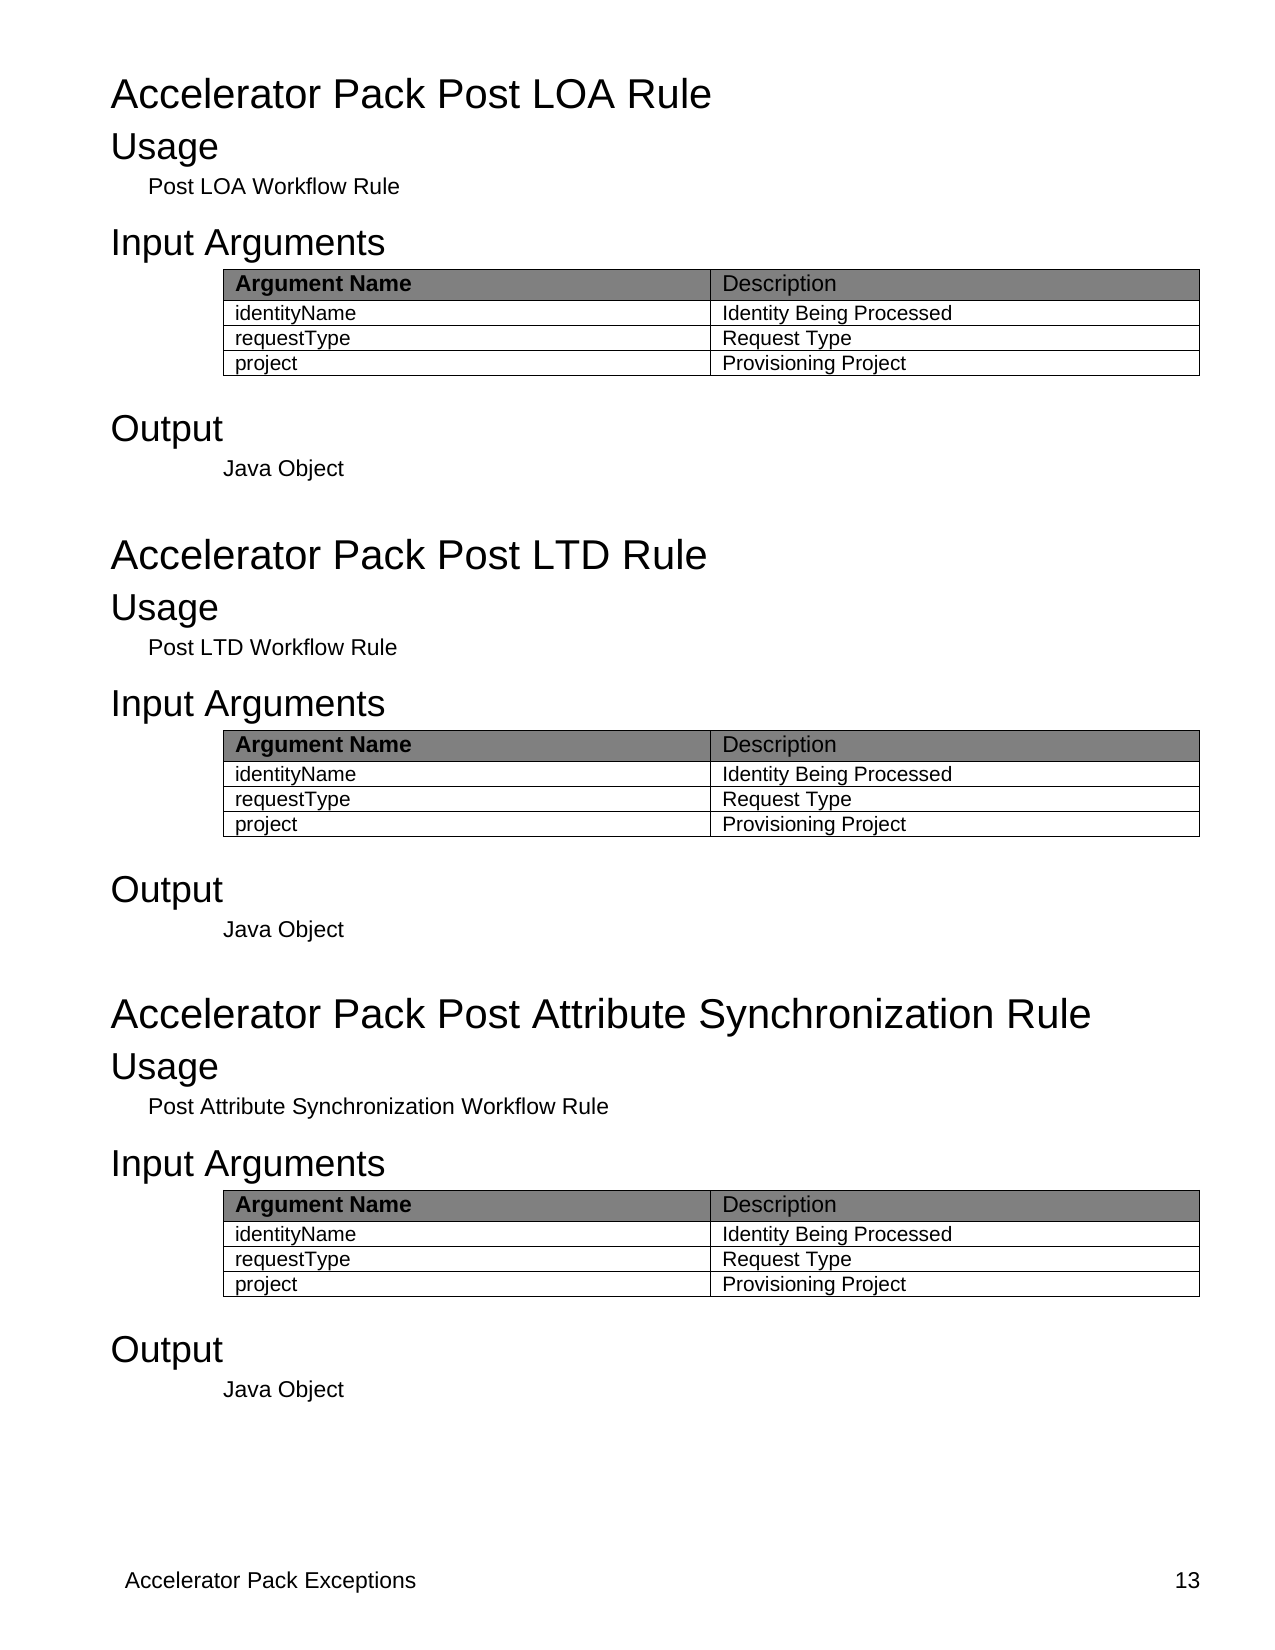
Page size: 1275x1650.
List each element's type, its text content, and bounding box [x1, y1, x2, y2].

text Post LTD Workflow Rule [110, 634, 1200, 660]
table_cell project [224, 351, 710, 375]
subtitle Output [110, 412, 1200, 449]
table_cell identityName [224, 1222, 710, 1246]
subtitle Accelerator Pack Post LTD Rule [110, 536, 1200, 578]
subtitle Accelerator Pack Post LOA Rule [110, 75, 1200, 117]
text Post Attribute Synchronization Workflow Rule [110, 1093, 1200, 1120]
subtitle Input Arguments [110, 687, 1200, 724]
text Post LOA Workflow Rule [110, 173, 1200, 199]
table_header Description [711, 1191, 1199, 1221]
text Java Object [223, 1376, 1200, 1402]
table_cell project [224, 812, 710, 836]
subtitle Output [110, 873, 1200, 910]
subtitle Usage [110, 590, 1200, 628]
table_cell requestType [224, 787, 710, 811]
table_cell Identity Being Processed [711, 301, 1199, 325]
table_cell Request Type [711, 1247, 1199, 1271]
table_cell Identity Being Processed [711, 762, 1199, 786]
table_cell Identity Being Processed [711, 1222, 1199, 1246]
subtitle Input Arguments [110, 1146, 1200, 1183]
table_header Description [711, 731, 1199, 761]
table_cell requestType [224, 326, 710, 350]
table_cell Provisioning Project [711, 812, 1199, 836]
table_header Argument Name [224, 731, 710, 761]
text Java Object [223, 916, 1200, 943]
subtitle Input Arguments [110, 226, 1200, 263]
table_cell identityName [224, 762, 710, 786]
table_cell Request Type [711, 326, 1199, 350]
subtitle Usage [110, 129, 1200, 167]
table_header Description [711, 270, 1199, 300]
subtitle Accelerator Pack Post Attribute Synchronization Rule [110, 995, 1200, 1037]
table_cell requestType [224, 1247, 710, 1271]
table_cell Provisioning Project [711, 351, 1199, 375]
table_header Argument Name [224, 1191, 710, 1221]
table_cell Request Type [711, 787, 1199, 811]
table_cell identityName [224, 301, 710, 325]
table_cell project [224, 1272, 710, 1296]
text Java Object [223, 455, 1200, 482]
subtitle Usage [110, 1049, 1200, 1087]
subtitle Output [110, 1332, 1200, 1369]
table_header Argument Name [224, 270, 710, 300]
table_cell Provisioning Project [711, 1272, 1199, 1296]
